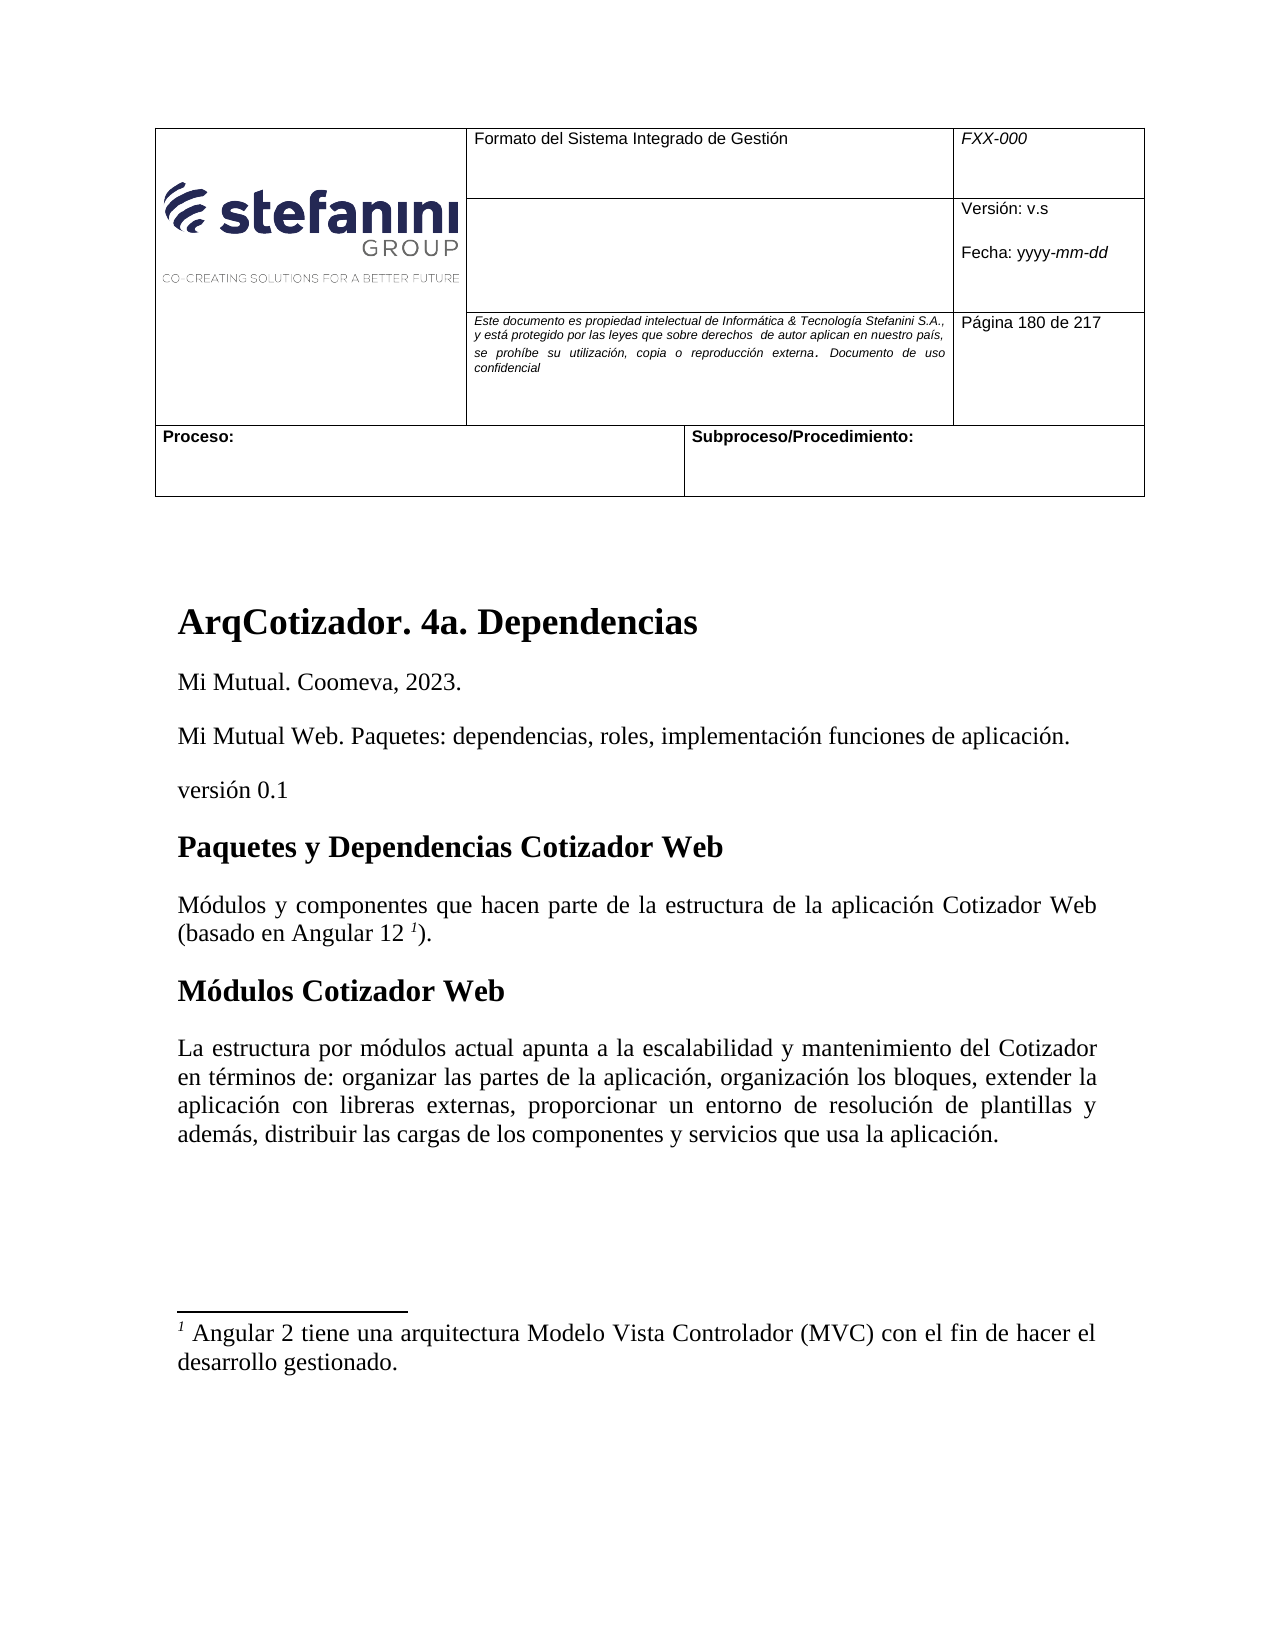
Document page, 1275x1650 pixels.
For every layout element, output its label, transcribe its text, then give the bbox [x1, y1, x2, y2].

text Mi Mutual Web. Paquetes: dependencias, roles, implementación funciones de aplicación. [177, 721, 1098, 750]
text versión 0.1 [177, 775, 1098, 804]
subtitle Módulos Cotizador Web [177, 972, 1098, 1008]
text Módulos y componentes que hacen parte de la estructura de la aplicación Cotizador Web (basado en Angular 12 ). [177, 890, 1098, 947]
text La estructura por módulos actual apunta a la escalabilidad y mantenimiento del Cotizador en términos de: organizar las partes de la aplicación, organización los bloques, extender la aplicación con libreras externas, proporcionar un entorno de resolución de plantillas y además, distribuir las cargas de los componentes y servicios que usa la aplicación. [177, 1033, 1098, 1148]
picture [162, 182, 460, 286]
subtitle ArqCotizador. 4a. Dependencias [177, 599, 1098, 642]
text Mi Mutual. Coomeva, 2023. [177, 667, 1098, 696]
subtitle Paquetes y Dependencias Cotizador Web [177, 829, 1098, 865]
